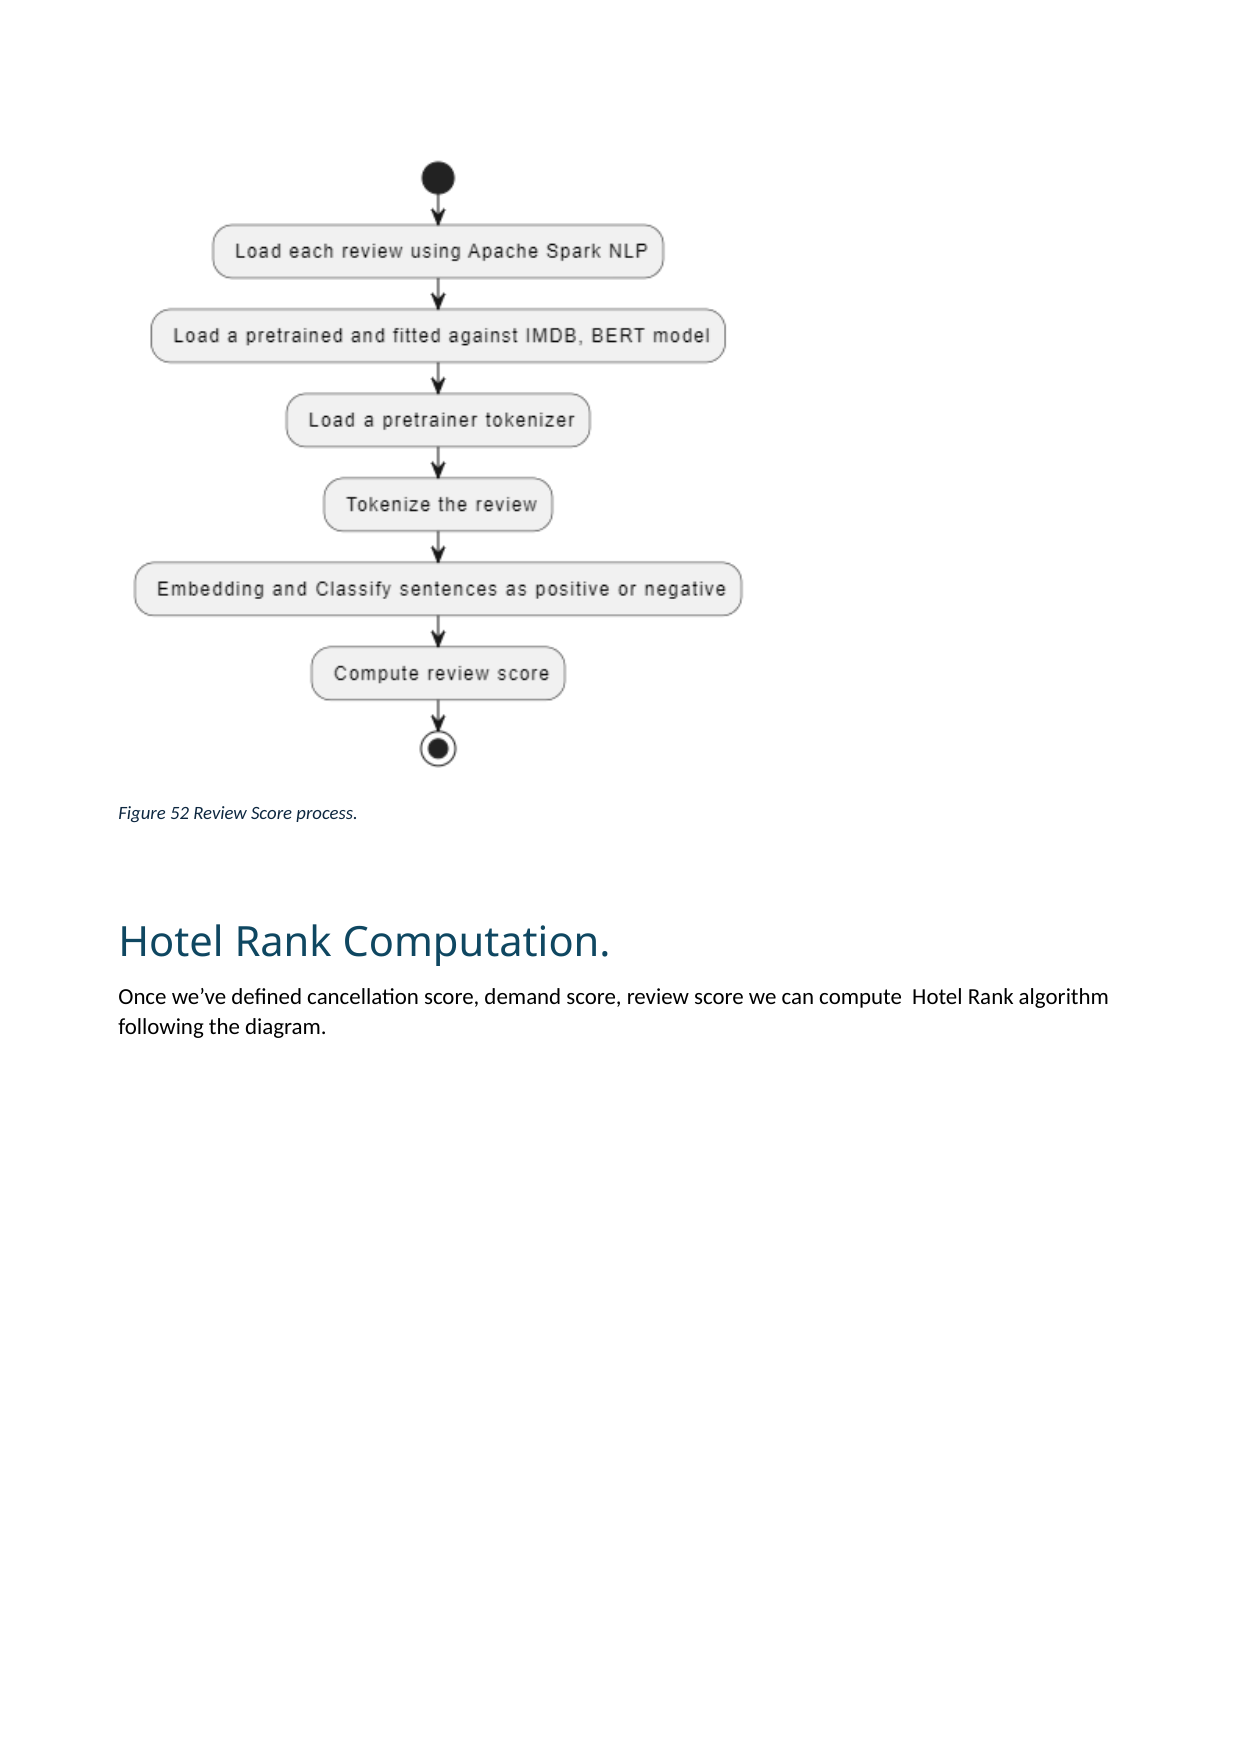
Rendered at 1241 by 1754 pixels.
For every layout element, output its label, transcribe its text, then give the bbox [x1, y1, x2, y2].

text Once we’ve defined cancellation score, demand score, review score we can compute Hotel Rank algorithm following the diagram. [118, 982, 1122, 1040]
subtitle Hotel Rank Computation. [118, 912, 1122, 969]
picture [118, 147, 759, 782]
